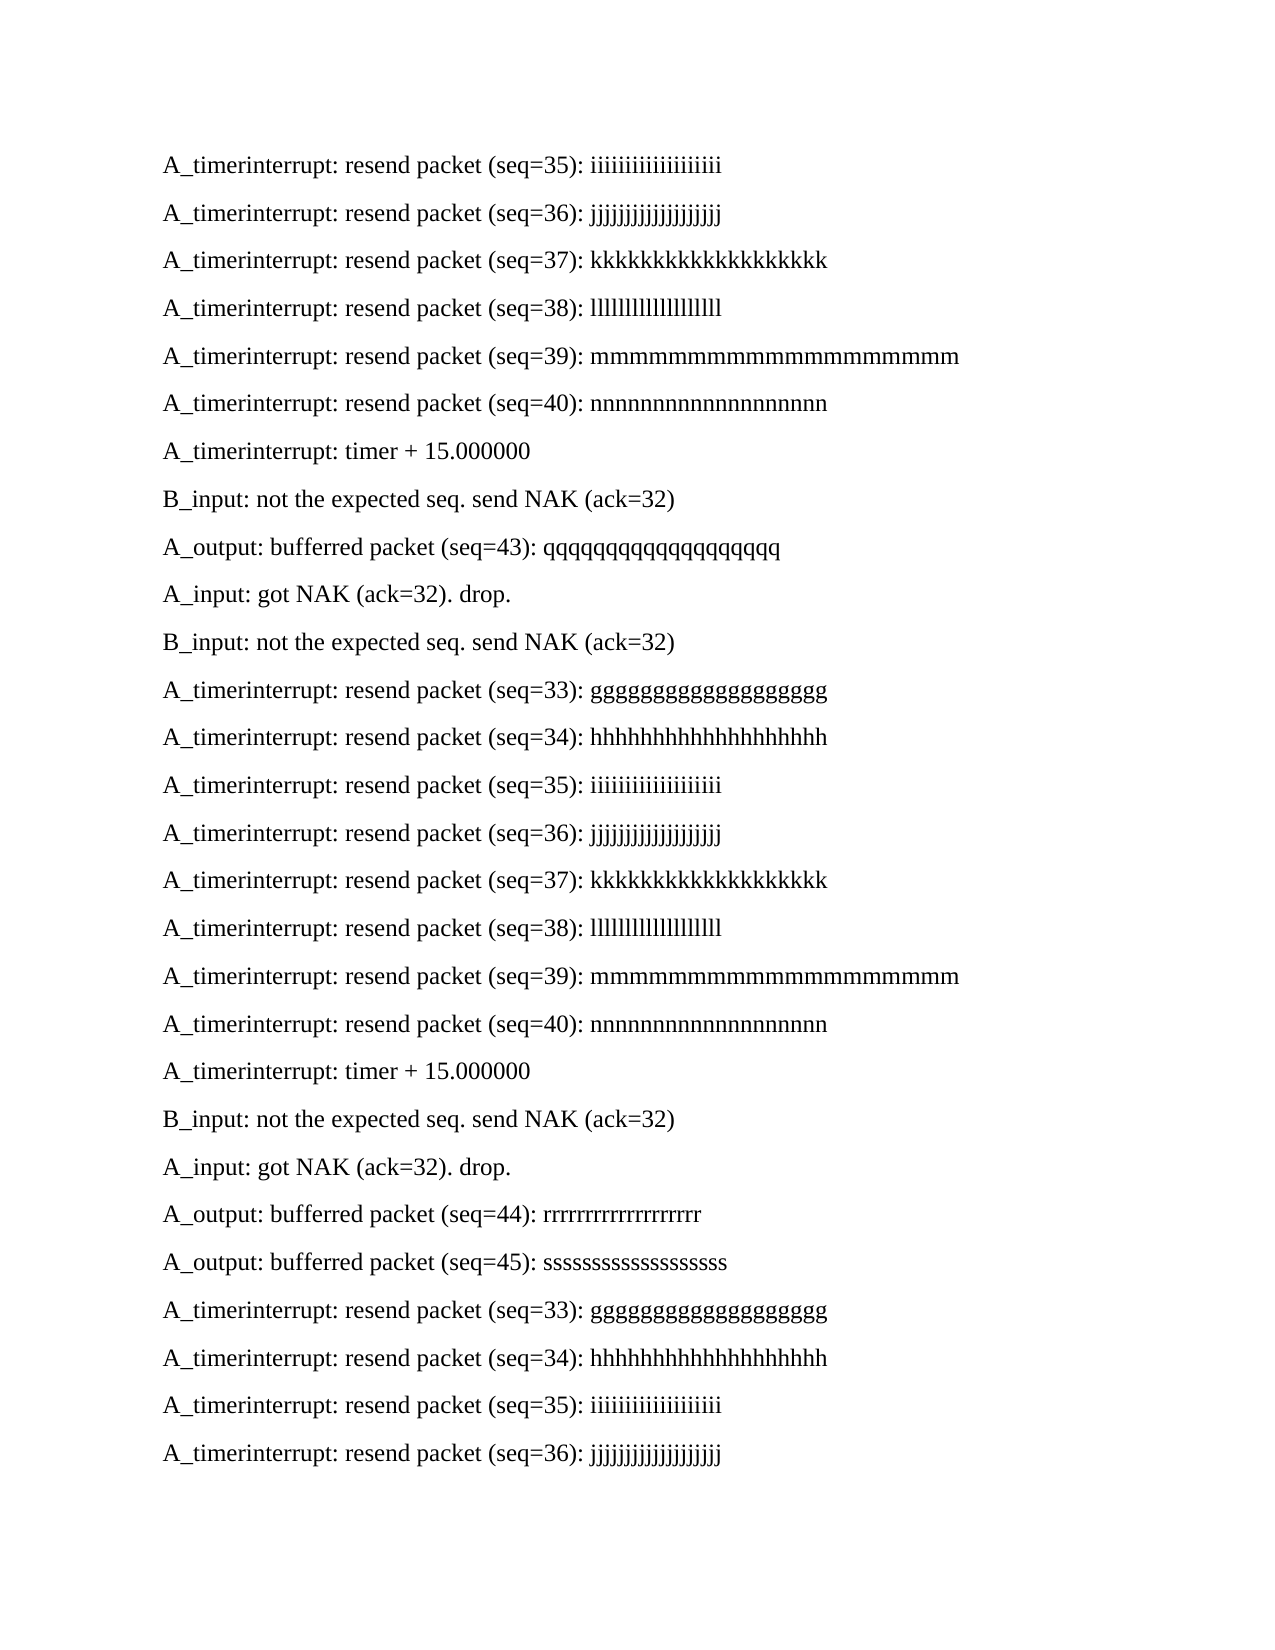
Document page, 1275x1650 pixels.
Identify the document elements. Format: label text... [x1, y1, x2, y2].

text B_input: not the expected seq. send NAK (ack=32) [150, 1104, 1125, 1133]
text A_timerinterrupt: resend packet (seq=36): jjjjjjjjjjjjjjjjjjj [150, 818, 1125, 847]
text A_input: got NAK (ack=32). drop. [150, 1152, 1125, 1181]
text A_timerinterrupt: timer + 15.000000 [150, 436, 1125, 465]
text A_timerinterrupt: resend packet (seq=33): ggggggggggggggggggg [150, 1295, 1125, 1324]
text A_timerinterrupt: timer + 15.000000 [150, 1056, 1125, 1085]
text A_timerinterrupt: resend packet (seq=37): kkkkkkkkkkkkkkkkkkk [150, 866, 1125, 894]
text B_input: not the expected seq. send NAK (ack=32) [150, 484, 1125, 513]
text A_timerinterrupt: resend packet (seq=34): hhhhhhhhhhhhhhhhhhh [150, 722, 1125, 751]
text A_timerinterrupt: resend packet (seq=39): mmmmmmmmmmmmmmmmmmm [150, 961, 1125, 990]
text B_input: not the expected seq. send NAK (ack=32) [150, 627, 1125, 656]
text A_timerinterrupt: resend packet (seq=35): iiiiiiiiiiiiiiiiiii [150, 1390, 1125, 1419]
text A_timerinterrupt: resend packet (seq=36): jjjjjjjjjjjjjjjjjjj [150, 198, 1125, 226]
text A_timerinterrupt: resend packet (seq=36): jjjjjjjjjjjjjjjjjjj [150, 1438, 1125, 1467]
text A_timerinterrupt: resend packet (seq=38): lllllllllllllllllll [150, 913, 1125, 942]
text A_timerinterrupt: resend packet (seq=35): iiiiiiiiiiiiiiiiiii [150, 770, 1125, 799]
text A_output: bufferred packet (seq=44): rrrrrrrrrrrrrrrrrrr [150, 1199, 1125, 1228]
text A_timerinterrupt: resend packet (seq=40): nnnnnnnnnnnnnnnnnnn [150, 388, 1125, 417]
text A_timerinterrupt: resend packet (seq=40): nnnnnnnnnnnnnnnnnnn [150, 1009, 1125, 1037]
text A_timerinterrupt: resend packet (seq=35): iiiiiiiiiiiiiiiiiii [150, 150, 1125, 179]
text A_timerinterrupt: resend packet (seq=33): ggggggggggggggggggg [150, 675, 1125, 703]
text A_input: got NAK (ack=32). drop. [150, 579, 1125, 608]
text A_timerinterrupt: resend packet (seq=38): lllllllllllllllllll [150, 293, 1125, 322]
text A_timerinterrupt: resend packet (seq=39): mmmmmmmmmmmmmmmmmmm [150, 341, 1125, 369]
text A_output: bufferred packet (seq=45): sssssssssssssssssss [150, 1247, 1125, 1276]
text A_timerinterrupt: resend packet (seq=37): kkkkkkkkkkkkkkkkkkk [150, 245, 1125, 274]
text A_timerinterrupt: resend packet (seq=34): hhhhhhhhhhhhhhhhhhh [150, 1343, 1125, 1371]
text A_output: bufferred packet (seq=43): qqqqqqqqqqqqqqqqqqq [150, 532, 1125, 560]
